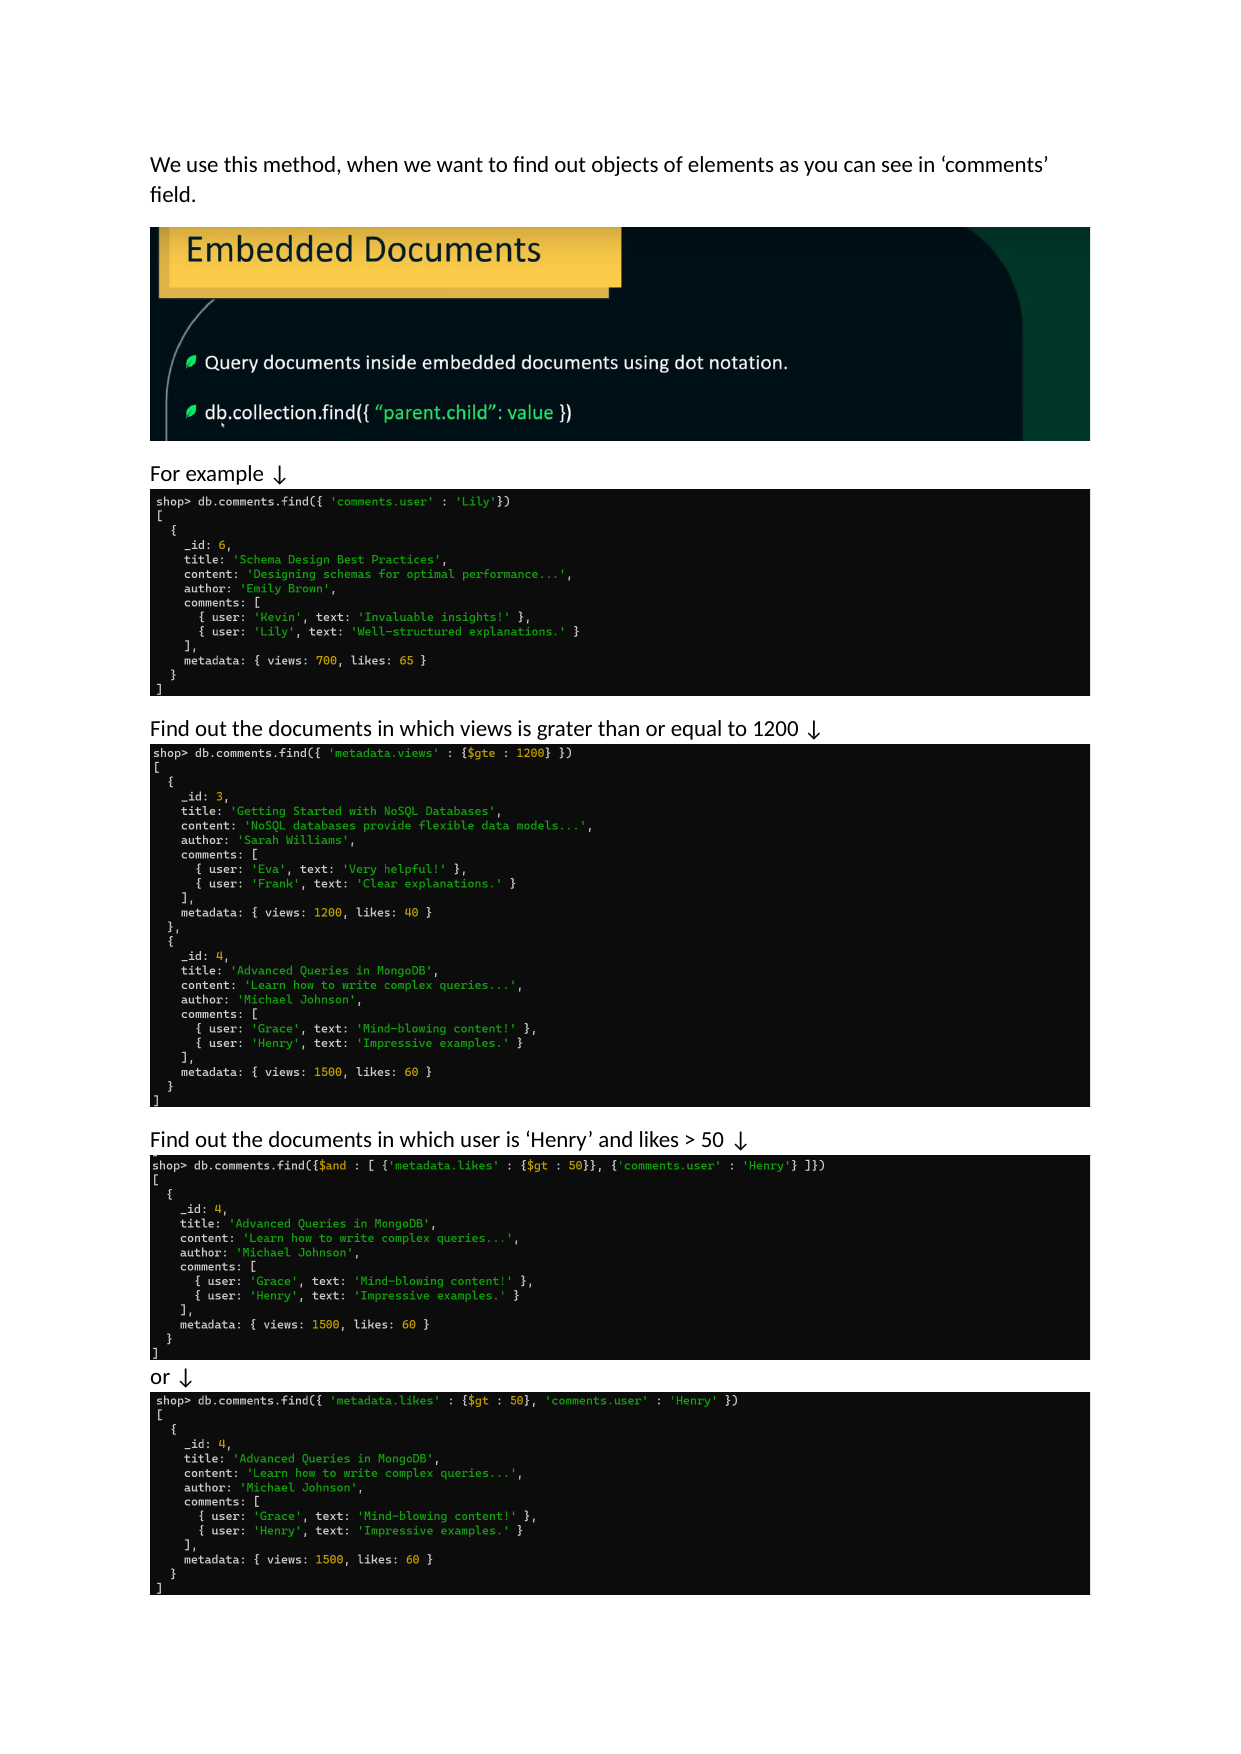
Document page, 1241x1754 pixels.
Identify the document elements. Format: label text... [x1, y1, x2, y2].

text We use this method, when we want to find out objects of elements as you can see in ‘comments’ field. [150, 150, 1090, 208]
picture [150, 744, 1091, 1107]
picture [150, 1392, 1091, 1595]
text Find out the documents in which user is ‘Henry’ and likes > 50 ↓or ↓ [150, 1360, 1090, 1392]
text For example ↓ [150, 459, 1090, 489]
picture [150, 1155, 1091, 1360]
picture [150, 489, 1091, 696]
text Find out the documents in which views is grater than or equal to 1200 ↓ [150, 714, 1090, 744]
text Find out the documents in which user is ‘Henry’ and likes > 50 ↓or ↓ [150, 1125, 1090, 1155]
picture [150, 227, 1091, 441]
